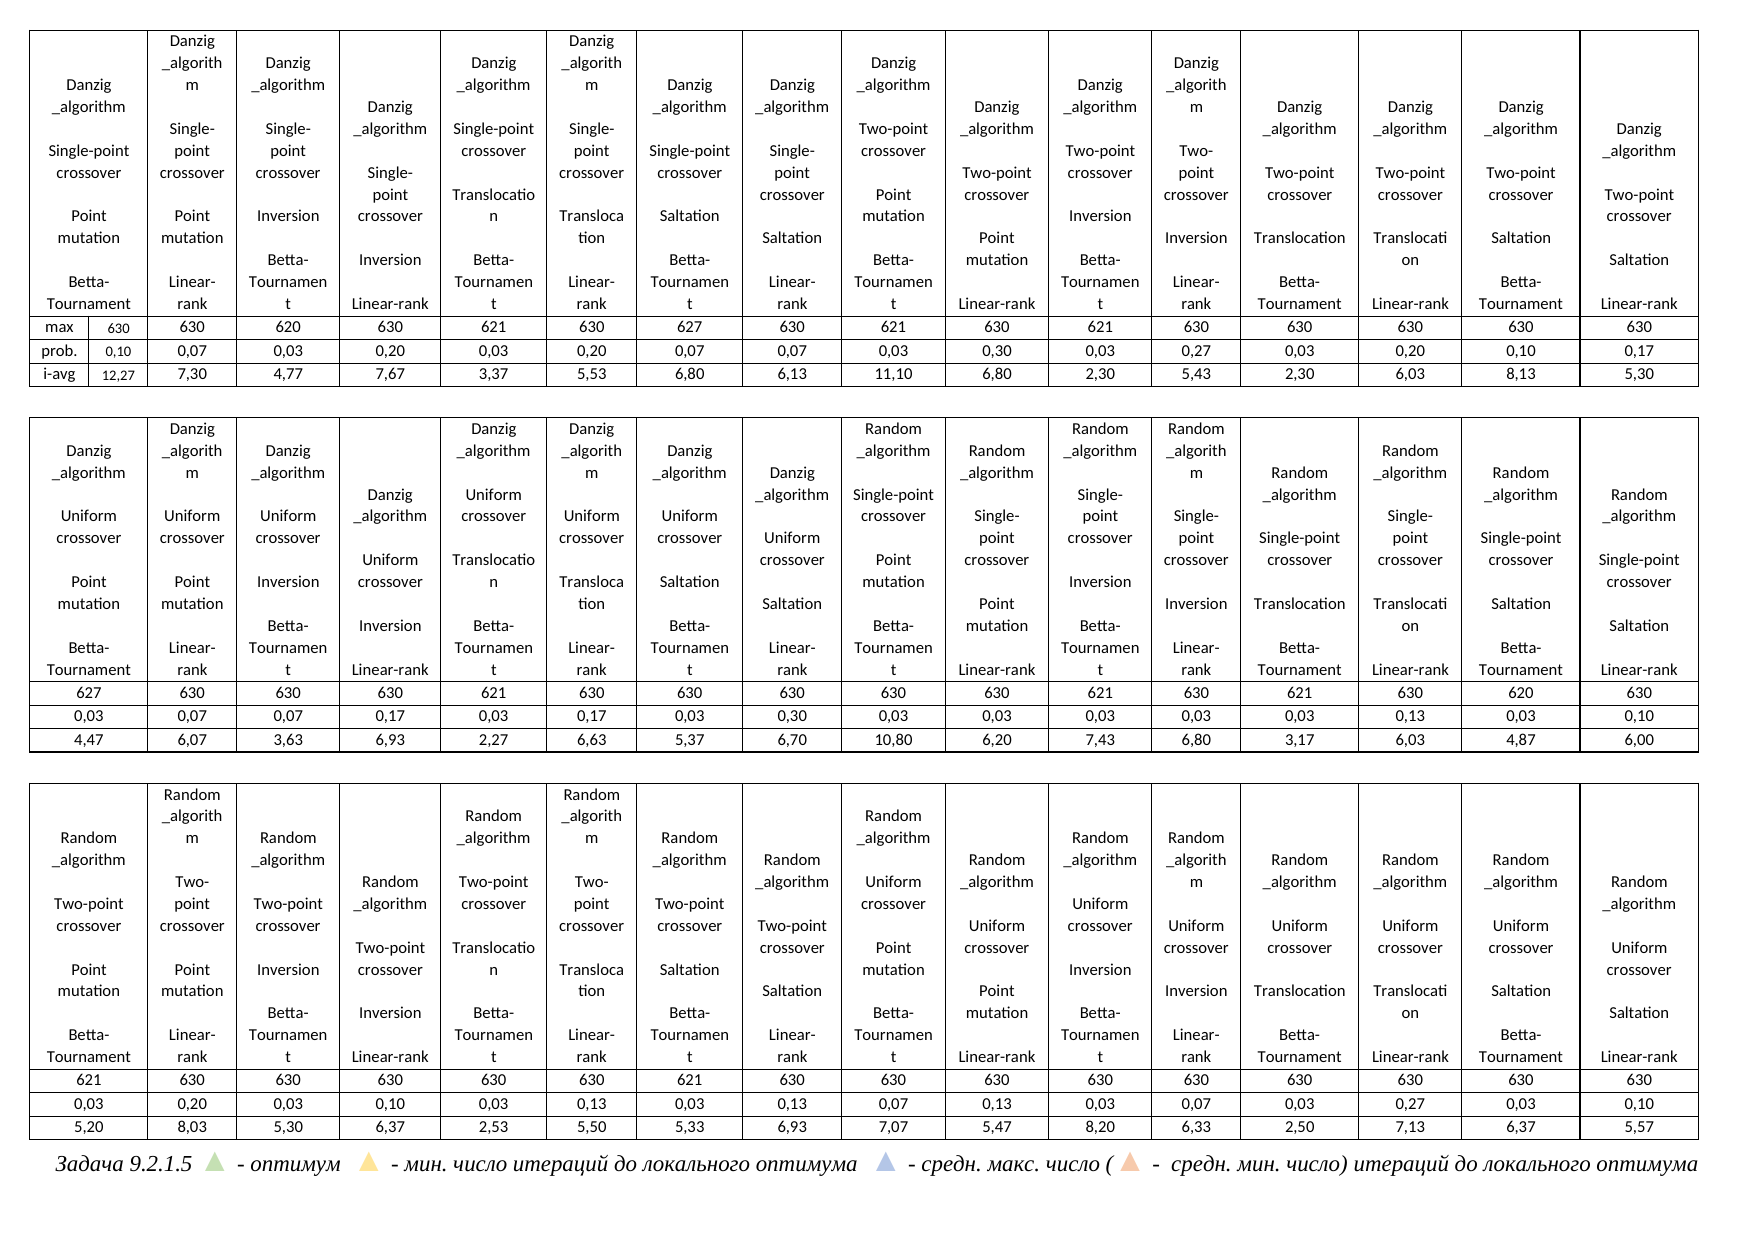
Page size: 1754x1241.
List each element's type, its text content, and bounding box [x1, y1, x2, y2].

table_cell 627 [30, 682, 147, 704]
table_cell 630 [842, 682, 945, 704]
table_cell 11,10 [842, 364, 945, 386]
table_header Danzig _algorithm Single-point crossover Saltation Betta-Tournament [637, 31, 742, 316]
table_header Danzig _algorithm Uniform crossover Translocation Betta-Tournament [441, 418, 546, 681]
table_header Random _algorithm Uniform crossover Inversion Linear-rank [1152, 784, 1240, 1069]
table_cell 630 [237, 1070, 339, 1092]
table_cell 630 [237, 682, 339, 704]
table_cell 0,03 [441, 340, 546, 362]
table_header Random _algorithm Single-point crossover Saltation Betta-Tournament [1462, 418, 1579, 681]
table_cell 630 [743, 1070, 841, 1092]
table_cell 0,20 [1359, 340, 1461, 362]
table_cell 0,07 [148, 706, 236, 728]
table_cell 0,30 [743, 706, 841, 728]
table_cell 0,10 [340, 1093, 440, 1116]
table_header Random _algorithm Two-point crossover Translocation Betta-Tournament [441, 784, 546, 1069]
table_cell 630 [946, 317, 1048, 339]
table_cell 5,33 [637, 1117, 742, 1139]
table_cell 0,20 [547, 340, 636, 362]
table_cell 630 [1241, 1070, 1358, 1092]
table_cell 5,47 [946, 1117, 1048, 1139]
table_cell 0,17 [1581, 340, 1698, 362]
table_header Random _algorithm Two-point crossover Inversion Betta-Tournament [237, 784, 339, 1069]
table_cell 620 [237, 317, 339, 339]
table_cell 6,03 [1359, 729, 1461, 751]
text Задача 9.2.1.5 ▲ - оптимум ▲ - мин. число итераций до локального оптимума ▲ - средн. макс. число (▲ - средн. мин. число) итераций до локального оптимума [29, 1140, 1724, 1178]
table_cell 6,03 [1359, 364, 1461, 386]
table_cell 0,07 [842, 1093, 945, 1116]
table_cell 0,10 [89, 340, 147, 362]
table_cell 0,10 [1581, 706, 1698, 728]
table_cell 3,63 [237, 729, 339, 751]
table_cell 630 [743, 317, 841, 339]
table_cell 0,03 [1462, 1093, 1579, 1116]
table_cell 6,93 [340, 729, 440, 751]
table_cell 0,03 [946, 706, 1048, 728]
table_cell 0,03 [441, 1093, 546, 1116]
table_cell 630 [148, 682, 236, 704]
table_cell 0,10 [1462, 340, 1579, 362]
table_cell 3,37 [441, 364, 546, 386]
table_cell 2,27 [441, 729, 546, 751]
table_header Random _algorithm Two-point crossover Point mutation Linear-rank [148, 784, 236, 1069]
table_cell 6,37 [340, 1117, 440, 1139]
table_header Random _algorithm Single-point crossover Inversion Betta-Tournament [1049, 418, 1151, 681]
table_cell 0,17 [547, 706, 636, 728]
table_header Danzig _algorithm Single-point crossover Inversion Betta-Tournament [237, 31, 339, 316]
table_header Random _algorithm Two-point crossover Inversion Linear-rank [340, 784, 440, 1069]
table_cell 630 [743, 682, 841, 704]
table_cell 0,03 [1462, 706, 1579, 728]
table_header Random _algorithm Two-point crossover Saltation Linear-rank [743, 784, 841, 1069]
table_cell 621 [842, 317, 945, 339]
table_cell 6,33 [1152, 1117, 1240, 1139]
table_header Danzig _algorithm Single-point crossover Inversion Linear-rank [340, 31, 440, 316]
table_header Random _algorithm Single-point crossover Translocation Betta-Tournament [1241, 418, 1358, 681]
table_header Random _algorithm Uniform crossover Point mutation Betta-Tournament [842, 784, 945, 1069]
table_header Danzig _algorithm Two-point crossover Translocation Linear-rank [1359, 31, 1461, 316]
table_cell 12,27 [89, 364, 147, 386]
table_cell 7,30 [148, 364, 236, 386]
table_cell 6,80 [637, 364, 742, 386]
table_cell 621 [441, 317, 546, 339]
table_cell 0,03 [1049, 1093, 1151, 1116]
table_cell 0,03 [637, 1093, 742, 1116]
table_header Danzig _algorithm Two-point crossover Saltation Betta-Tournament [1462, 31, 1579, 316]
table_cell 0,07 [237, 706, 339, 728]
table_cell 630 [946, 682, 1048, 704]
table_cell 630 [340, 317, 440, 339]
table_cell 630 [547, 682, 636, 704]
table_cell 0,30 [946, 340, 1048, 362]
table_cell 630 [1359, 1070, 1461, 1092]
table_cell 0,10 [1581, 1093, 1698, 1116]
table_header Random _algorithm Uniform crossover Saltation Linear-rank [1581, 784, 1698, 1069]
table_cell 630 [340, 682, 440, 704]
table_cell 630 [148, 317, 236, 339]
table_cell max [30, 317, 88, 339]
table_cell 5,43 [1152, 364, 1240, 386]
table_header Random _algorithm Single-point crossover Point mutation Linear-rank [946, 418, 1048, 681]
table_cell 630 [340, 1070, 440, 1092]
table_header Random _algorithm Single-point crossover Translocation Linear-rank [1359, 418, 1461, 681]
table_cell 630 [1462, 317, 1579, 339]
table_cell 7,67 [340, 364, 440, 386]
table_cell 630 [1581, 317, 1698, 339]
table_cell 4,77 [237, 364, 339, 386]
table_cell 621 [441, 682, 546, 704]
table_header Random _algorithm Two-point crossover Translocation Linear-rank [547, 784, 636, 1069]
table_header Danzig _algorithm Single-point crossover Saltation Linear-rank [743, 31, 841, 316]
table_cell 0,03 [30, 706, 147, 728]
table_cell 630 [1241, 317, 1358, 339]
table_cell 8,03 [148, 1117, 236, 1139]
table_cell 5,30 [237, 1117, 339, 1139]
table_cell 5,30 [1581, 364, 1698, 386]
table_header Danzig _algorithm Two-point crossover Point mutation Betta-Tournament [842, 31, 945, 316]
table_cell 0,03 [1049, 706, 1151, 728]
table_cell 6,70 [743, 729, 841, 751]
table_cell 630 [1581, 682, 1698, 704]
table_cell 6,13 [743, 364, 841, 386]
table_header Danzig _algorithm Two-point crossover Saltation Linear-rank [1581, 31, 1698, 316]
table_cell 0,07 [148, 340, 236, 362]
table_cell 0,03 [1241, 340, 1358, 362]
table_cell 630 [547, 317, 636, 339]
table_cell 630 [1049, 1070, 1151, 1092]
table_cell 5,50 [547, 1117, 636, 1139]
table_header Danzig _algorithm Single-point crossover Translocation Linear-rank [547, 31, 636, 316]
table_cell 6,93 [743, 1117, 841, 1139]
table_header Danzig _algorithm Single-point crossover Point mutation Linear-rank [148, 31, 236, 316]
table_cell 0,07 [743, 340, 841, 362]
table_cell 0,13 [547, 1093, 636, 1116]
table_cell 627 [637, 317, 742, 339]
table_cell 0,03 [237, 340, 339, 362]
table_cell 621 [1049, 682, 1151, 704]
table_cell 0,27 [1152, 340, 1240, 362]
table_cell 2,53 [441, 1117, 546, 1139]
table_cell 0,20 [340, 340, 440, 362]
table_header Random _algorithm Single-point crossover Point mutation Betta-Tournament [842, 418, 945, 681]
table_cell 0,03 [637, 706, 742, 728]
table_cell i-avg [30, 364, 88, 386]
table_header Danzig _algorithm Uniform crossover Saltation Linear-rank [743, 418, 841, 681]
table_header Danzig _algorithm Two-point crossover Translocation Betta-Tournament [1241, 31, 1358, 316]
table_cell 7,43 [1049, 729, 1151, 751]
table_cell 0,07 [1152, 1093, 1240, 1116]
table_cell 621 [1241, 682, 1358, 704]
table_cell 630 [547, 1070, 636, 1092]
table_cell 621 [637, 1070, 742, 1092]
table_cell 621 [30, 1070, 147, 1092]
table_cell 0,03 [237, 1093, 339, 1116]
table_header Random _algorithm Uniform crossover Translocation Linear-rank [1359, 784, 1461, 1069]
table_cell 630 [1152, 682, 1240, 704]
table_cell 630 [441, 1070, 546, 1092]
table_cell 6,80 [946, 364, 1048, 386]
table_cell 4,47 [30, 729, 147, 751]
table_cell 6,37 [1462, 1117, 1579, 1139]
table_cell 5,57 [1581, 1117, 1698, 1139]
table_cell 0,03 [1241, 706, 1358, 728]
table_cell 0,13 [743, 1093, 841, 1116]
table_cell 0,03 [1152, 706, 1240, 728]
table_cell 630 [842, 1070, 945, 1092]
table_header Random _algorithm Single-point crossover Saltation Linear-rank [1581, 418, 1698, 681]
table_cell 630 [1152, 1070, 1240, 1092]
table_cell 630 [1581, 1070, 1698, 1092]
table_cell 0,03 [842, 340, 945, 362]
table_cell 630 [1462, 1070, 1579, 1092]
table_header Random _algorithm Uniform crossover Saltation Betta-Tournament [1462, 784, 1579, 1069]
table_cell 3,17 [1241, 729, 1358, 751]
table_cell 0,27 [1359, 1093, 1461, 1116]
table_cell 630 [148, 1070, 236, 1092]
table_cell 5,20 [30, 1117, 147, 1139]
table_header Danzig _algorithm Single-point crossover Translocation Betta-Tournament [441, 31, 546, 316]
table_cell 630 [1152, 317, 1240, 339]
table_cell 2,30 [1241, 364, 1358, 386]
table_header Danzig _algorithm Uniform crossover Point mutation Betta-Tournament [30, 418, 147, 681]
table_cell 630 [946, 1070, 1048, 1092]
table_header Random _algorithm Two-point crossover Point mutation Betta-Tournament [30, 784, 147, 1069]
table_cell 10,80 [842, 729, 945, 751]
table_cell 6,00 [1581, 729, 1698, 751]
table_cell 6,63 [547, 729, 636, 751]
table_cell 630 [637, 682, 742, 704]
table_cell 0,07 [637, 340, 742, 362]
table_cell 0,03 [30, 1093, 147, 1116]
table_header Random _algorithm Uniform crossover Inversion Betta-Tournament [1049, 784, 1151, 1069]
table_cell 0,03 [1049, 340, 1151, 362]
table_cell 0,03 [441, 706, 546, 728]
table_cell 4,87 [1462, 729, 1579, 751]
table_header Danzig _algorithm Two-point crossover Inversion Linear-rank [1152, 31, 1240, 316]
table_cell 0,20 [148, 1093, 236, 1116]
table_cell 7,07 [842, 1117, 945, 1139]
table_cell 6,20 [946, 729, 1048, 751]
table_header Random _algorithm Single-point crossover Inversion Linear-rank [1152, 418, 1240, 681]
table_cell 8,13 [1462, 364, 1579, 386]
table_cell 5,53 [547, 364, 636, 386]
table_cell 5,37 [637, 729, 742, 751]
table_header Danzig _algorithm Single-point crossover Point mutation Betta-Tournament [30, 31, 147, 316]
table_header Danzig _algorithm Uniform crossover Translocation Linear-rank [547, 418, 636, 681]
table_cell prob. [30, 340, 88, 362]
table_cell 0,03 [842, 706, 945, 728]
table_cell 0,13 [946, 1093, 1048, 1116]
table_cell 621 [1049, 317, 1151, 339]
table_cell 7,13 [1359, 1117, 1461, 1139]
table_cell 6,07 [148, 729, 236, 751]
table_cell 6,80 [1152, 729, 1240, 751]
table_header Danzig _algorithm Two-point crossover Inversion Betta-Tournament [1049, 31, 1151, 316]
table_cell 630 [1359, 317, 1461, 339]
table_header Danzig _algorithm Uniform crossover Saltation Betta-Tournament [637, 418, 742, 681]
table_cell 8,20 [1049, 1117, 1151, 1139]
table_header Danzig _algorithm Two-point crossover Point mutation Linear-rank [946, 31, 1048, 316]
table_header Danzig _algorithm Uniform crossover Point mutation Linear-rank [148, 418, 236, 681]
table_header Danzig _algorithm Uniform crossover Inversion Betta-Tournament [237, 418, 339, 681]
table_header Random _algorithm Uniform crossover Translocation Betta-Tournament [1241, 784, 1358, 1069]
table_cell 630 [89, 317, 147, 339]
table_cell 2,30 [1049, 364, 1151, 386]
table_cell 2,50 [1241, 1117, 1358, 1139]
table_header Danzig _algorithm Uniform crossover Inversion Linear-rank [340, 418, 440, 681]
table_header Random _algorithm Two-point crossover Saltation Betta-Tournament [637, 784, 742, 1069]
table_cell 630 [1359, 682, 1461, 704]
table_cell 620 [1462, 682, 1579, 704]
table_cell 0,17 [340, 706, 440, 728]
table_header Random _algorithm Uniform crossover Point mutation Linear-rank [946, 784, 1048, 1069]
table_cell 0,13 [1359, 706, 1461, 728]
table_cell 0,03 [1241, 1093, 1358, 1116]
